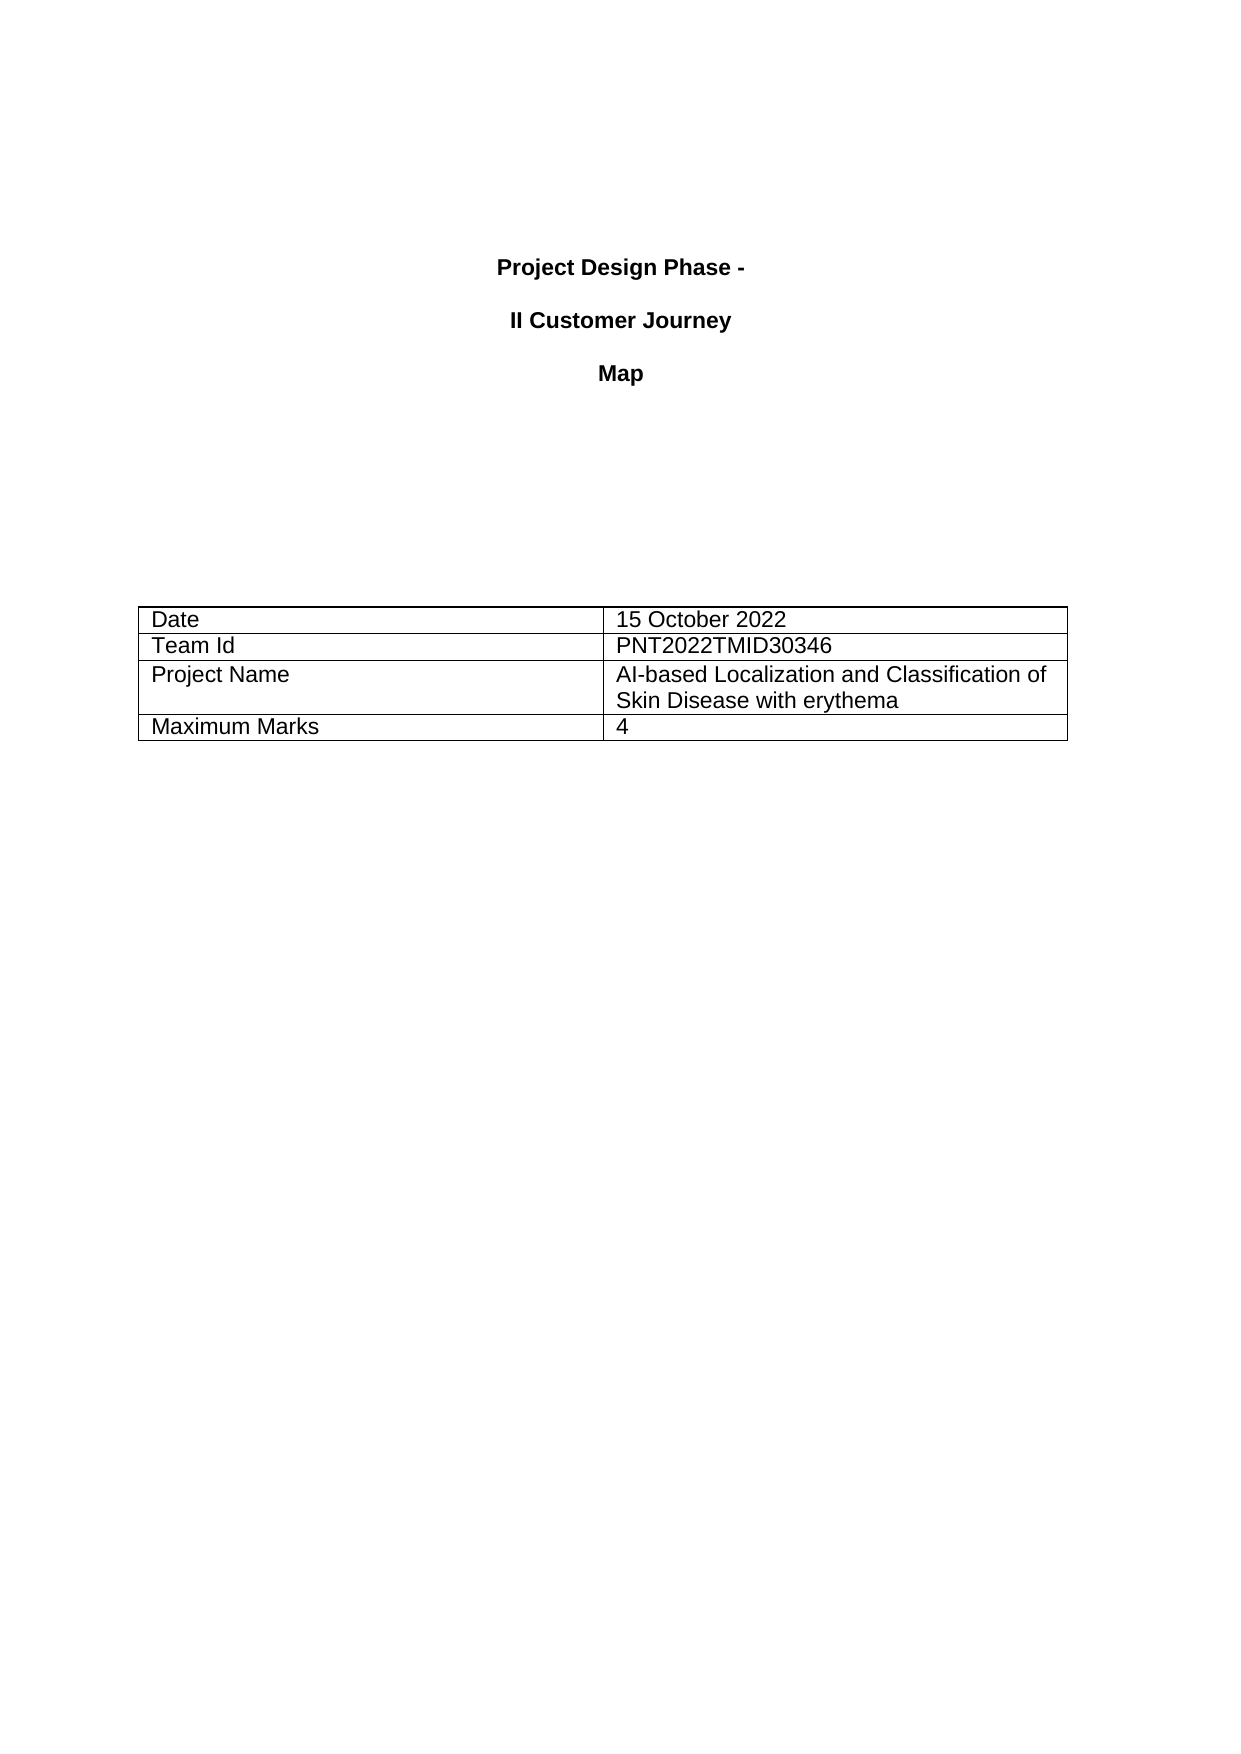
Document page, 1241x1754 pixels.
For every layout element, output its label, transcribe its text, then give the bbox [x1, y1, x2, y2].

table_cell Team Id [139, 634, 603, 660]
table_cell Maximum Marks [139, 715, 603, 740]
table_cell AI-based Localization and Classification of Skin Disease with erythema [604, 661, 1067, 713]
table_header Date [139, 608, 603, 633]
table_header 15 October 2022 [604, 608, 1067, 633]
table_cell PNT2022TMID30346 [604, 634, 1067, 660]
table_cell 4 [604, 715, 1067, 740]
table_cell Project Name [139, 661, 603, 713]
text Project Design Phase - II Customer Journey Map [487, 253, 754, 387]
